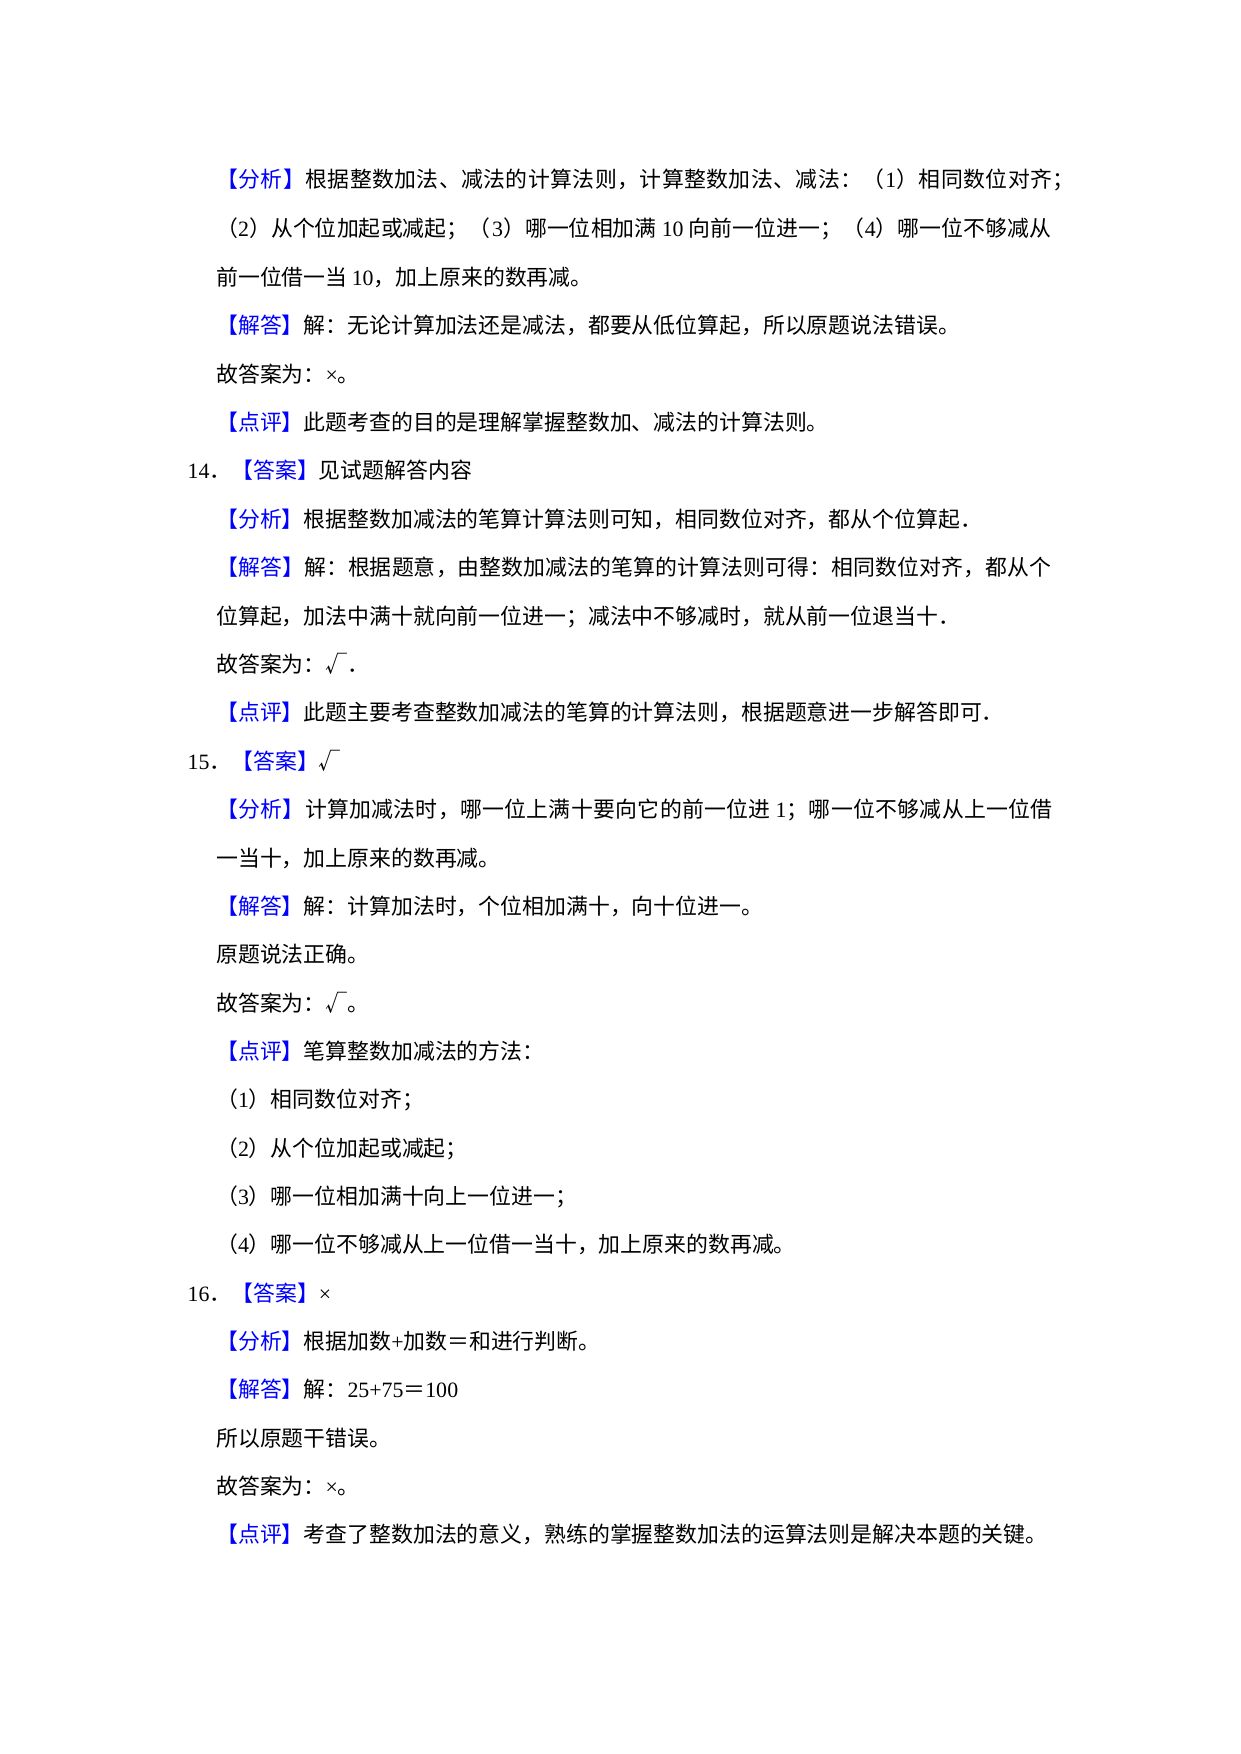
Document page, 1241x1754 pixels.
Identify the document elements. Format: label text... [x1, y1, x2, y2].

text 故答案为：√。 [216, 985, 1053, 1018]
text 【解答】解：25+75＝100 [216, 1372, 1053, 1404]
text 【解答】解：根据题意，由整数加减法的笔算的计算法则可得：相同数位对齐，都从个位算起，加法中满十就向前一位进一；减法中不够减时，就从前一位退当十． [216, 549, 1053, 631]
text 原题说法正确。 [216, 937, 1053, 969]
text 【解答】解：无论计算加法还是减法，都要从低位算起，所以原题说法错误。 [216, 308, 1053, 340]
text 16．【答案】× [187, 1275, 1053, 1308]
text 【解答】解：计算加法时，个位相加满十，向十位进一。 [216, 889, 1053, 921]
text （3）哪一位相加满十向上一位进一； [216, 1179, 1053, 1211]
text 所以原题干错误。 [216, 1420, 1053, 1453]
text （4）哪一位不够减从上一位借一当十，加上原来的数再减。 [216, 1227, 1053, 1259]
text 【分析】根据加数+加数＝和进行判断。 [216, 1324, 1053, 1356]
text （1）相同数位对齐； [216, 1082, 1053, 1114]
text 【分析】根据整数加法、减法的计算法则，计算整数加法、减法：（1）相同数位对齐；（2）从个位加起或减起；（3）哪一位相加满10向前一位进一；（4）哪一位不够减从前一位借一当10，加上原来的数再减。 [216, 162, 1053, 292]
text 故答案为：√． [216, 647, 1053, 679]
text 【点评】此题主要考查整数加减法的笔算的计算法则，根据题意进一步解答即可． [216, 695, 1053, 727]
text 【点评】笔算整数加减法的方法： [216, 1034, 1053, 1066]
text 故答案为：×。 [216, 356, 1053, 389]
text 【点评】考查了整数加法的意义，熟练的掌握整数加法的运算法则是解决本题的关键。 [216, 1517, 1053, 1549]
text 【分析】根据整数加减法的笔算计算法则可知，相同数位对齐，都从个位算起． [216, 501, 1053, 534]
text 【分析】计算加减法时，哪一位上满十要向它的前一位进1；哪一位不够减从上一位借一当十，加上原来的数再减。 [216, 792, 1053, 873]
text 【点评】此题考查的目的是理解掌握整数加、减法的计算法则。 [216, 404, 1053, 437]
text 15．【答案】√ [187, 743, 1053, 776]
text 故答案为：×。 [216, 1469, 1053, 1501]
text （2）从个位加起或减起； [216, 1130, 1053, 1163]
text 14．【答案】见试题解答内容 [187, 453, 1053, 485]
